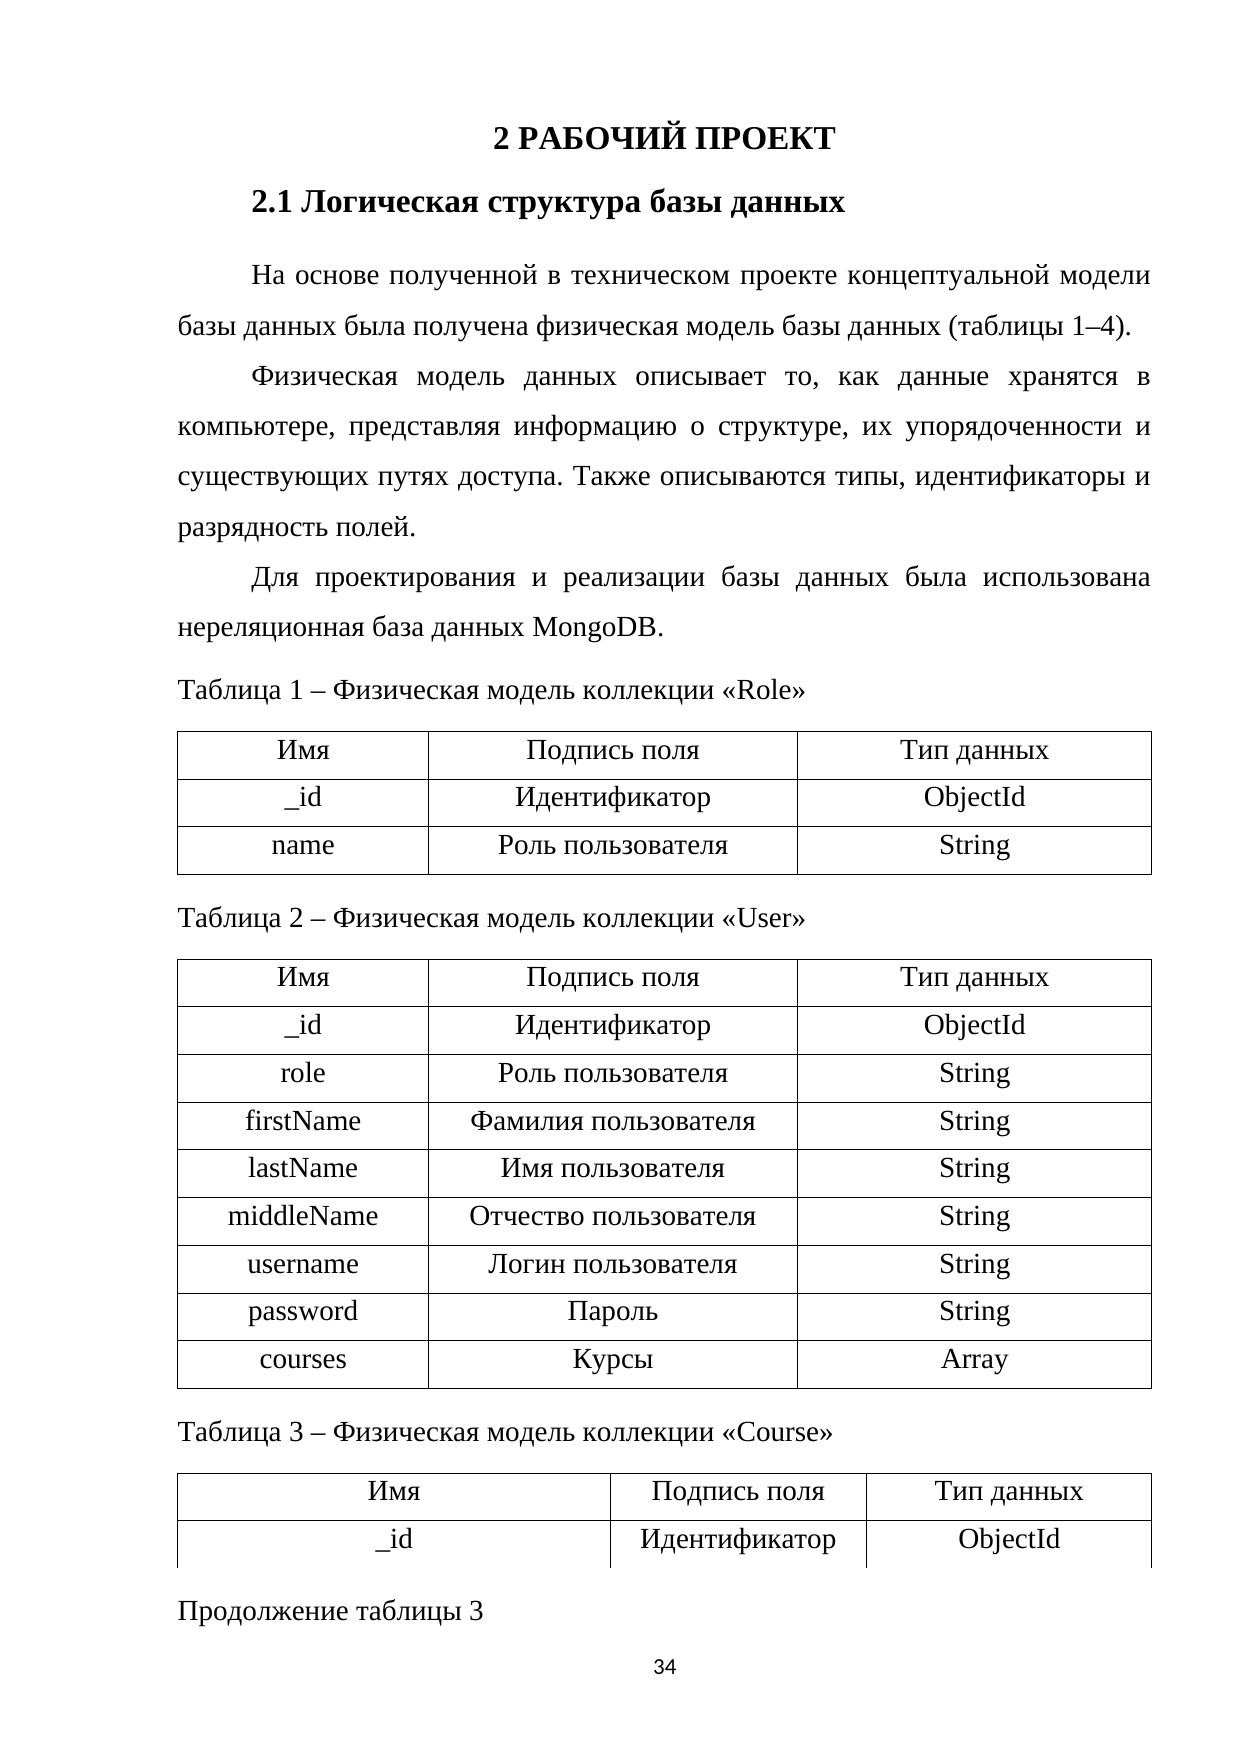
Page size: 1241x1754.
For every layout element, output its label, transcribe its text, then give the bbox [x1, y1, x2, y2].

text Таблица 2 – Физическая модель коллекции «User» [177, 900, 1152, 933]
table_cell Курсы [429, 1341, 797, 1388]
table_cell Array [798, 1341, 1151, 1388]
table_cell password [178, 1294, 428, 1340]
table_header Подпись поля [429, 960, 797, 1006]
table_cell ObjectId [867, 1521, 1151, 1568]
table_cell String [798, 827, 1151, 874]
table_cell Логин пользователя [429, 1246, 797, 1292]
table_cell Отчество пользователя [429, 1198, 797, 1245]
table_cell String [798, 1294, 1151, 1340]
table_cell role [178, 1055, 428, 1102]
text Для проектирования и реализации базы данных была использована нереляционная база данных MongoDB. [177, 559, 1152, 643]
table_header Тип данных [798, 960, 1151, 1006]
table_header Подпись поля [429, 732, 797, 778]
subtitle 2 РАБОЧИЙ ПРОЕКТ [177, 118, 1152, 156]
text Продолжение таблицы 3 [177, 1593, 1152, 1626]
table_header Имя [178, 960, 428, 1006]
text Таблица 3 – Физическая модель коллекции «Course» [177, 1414, 1152, 1447]
table_cell middleName [178, 1198, 428, 1245]
table_header Тип данных [798, 732, 1151, 778]
table_header Имя [178, 732, 428, 778]
table_cell name [178, 827, 428, 874]
text На основе полученной в техническом проекте концептуальной модели базы данных была получена физическая модель базы данных (таблицы 1–4). [177, 257, 1152, 341]
table_cell Идентификатор [429, 1007, 797, 1054]
table_cell Роль пользователя [429, 1055, 797, 1102]
table_header Тип данных [867, 1474, 1151, 1520]
table_cell Идентификатор [429, 780, 797, 826]
table_cell String [798, 1198, 1151, 1245]
table_header Имя [178, 1474, 610, 1520]
table_cell ObjectId [798, 780, 1151, 826]
text 2.1 Логическая структура базы данных [251, 181, 1152, 220]
table_cell Имя пользователя [429, 1150, 797, 1197]
table_cell String [798, 1246, 1151, 1292]
table_cell String [798, 1055, 1151, 1102]
table_cell Идентификатор [611, 1521, 866, 1568]
table_cell _id [178, 780, 428, 826]
table_cell String [798, 1150, 1151, 1197]
table_cell firstName [178, 1103, 428, 1149]
table_cell _id [178, 1007, 428, 1054]
text Физическая модель данных описывает то, как данные хранятся в компьютере, представляя информацию о структуре, их упорядоченности и существующих путях доступа. Также описываются типы, идентификаторы и разрядность полей. [177, 358, 1152, 542]
table_cell Роль пользователя [429, 827, 797, 874]
table_cell _id [178, 1521, 610, 1568]
table_cell Фамилия пользователя [429, 1103, 797, 1149]
table_cell courses [178, 1341, 428, 1388]
table_cell ObjectId [798, 1007, 1151, 1054]
table_header Подпись поля [611, 1474, 866, 1520]
table_cell Пароль [429, 1294, 797, 1340]
table_cell username [178, 1246, 428, 1292]
text Таблица 1 – Физическая модель коллекции «Role» [177, 672, 1152, 706]
table_cell String [798, 1103, 1151, 1149]
table_cell lastName [178, 1150, 428, 1197]
